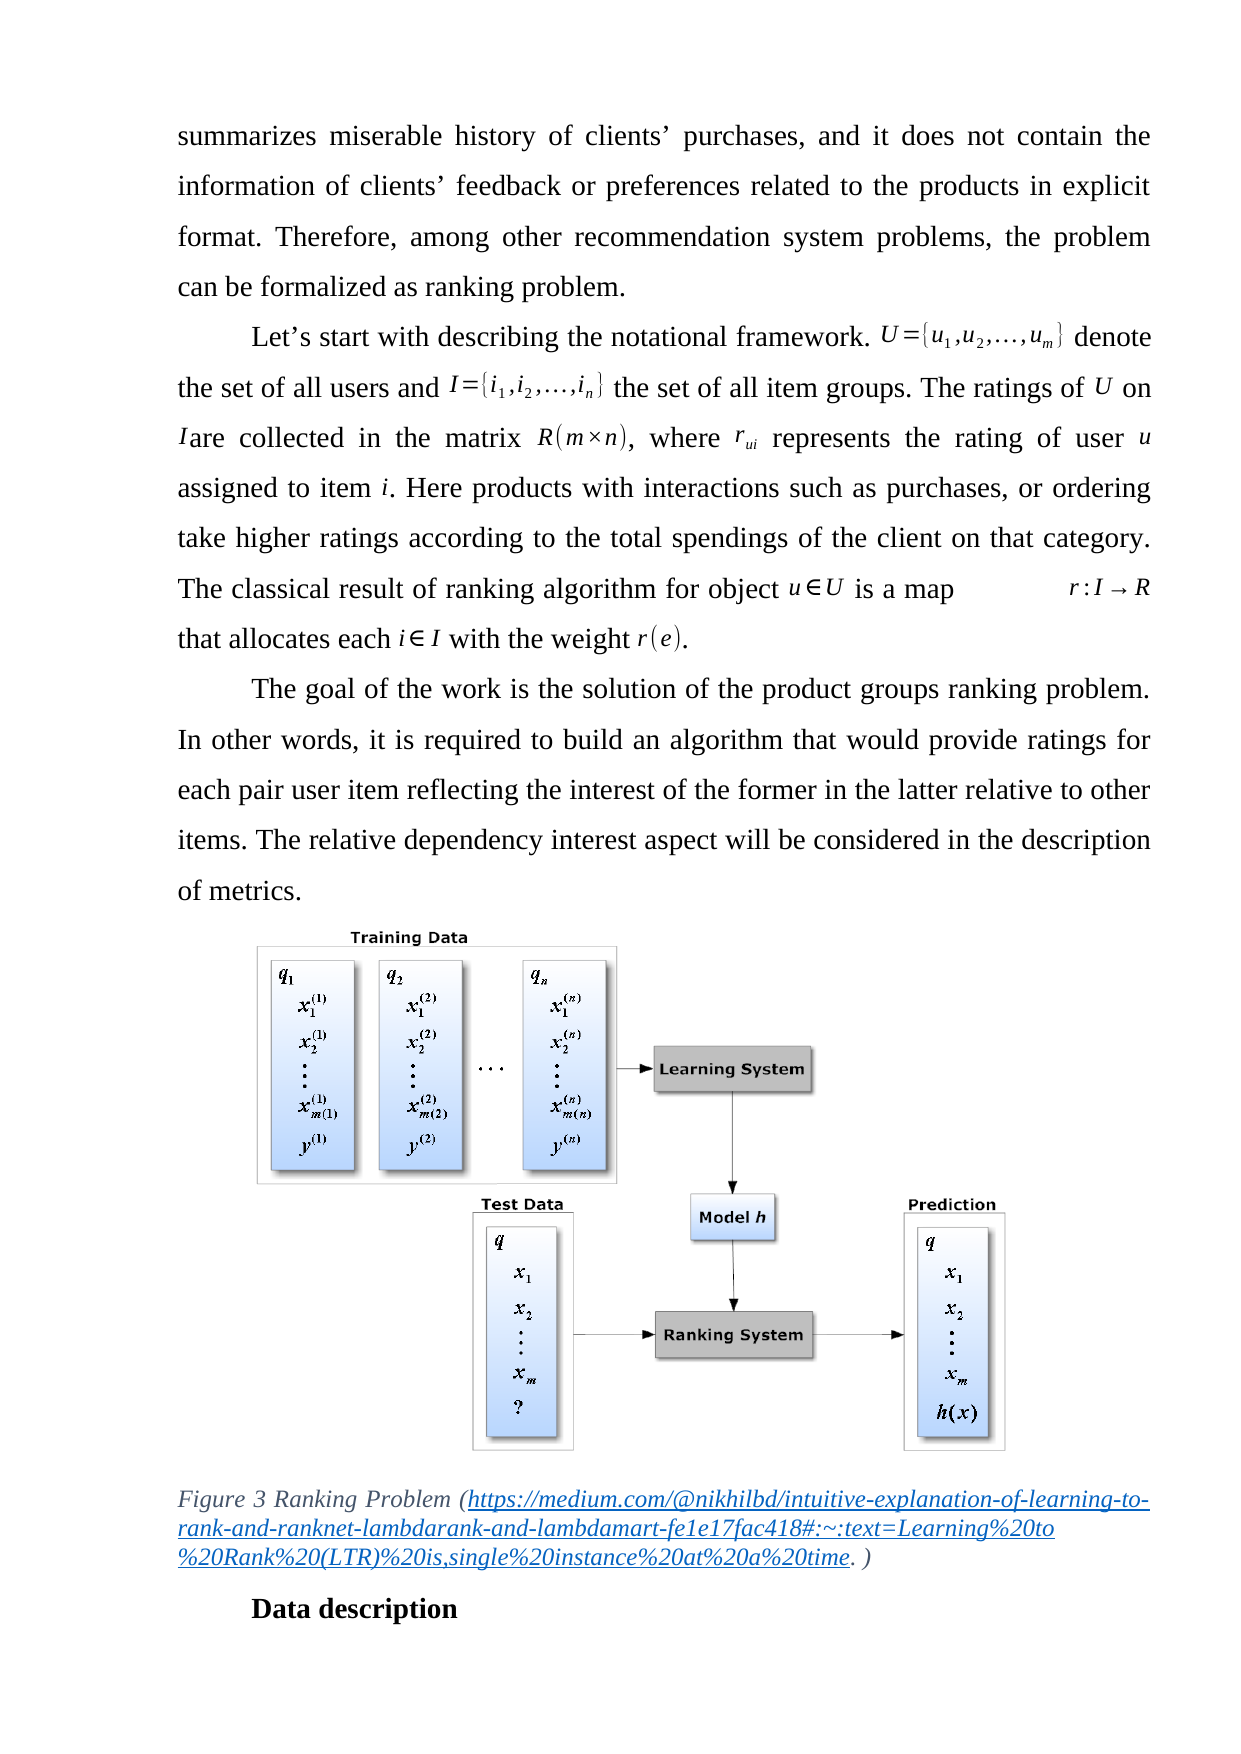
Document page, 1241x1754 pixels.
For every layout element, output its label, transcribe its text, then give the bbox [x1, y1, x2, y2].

text Figure 3 Ranking Problem (https://medium.com/@nikhilbd/intuitive-explanation-of-learning-to-rank-and-ranknet-lambdarank-and-lambdamart-fe1e17fac418#:~:text=Learning%20to%20Rank%20(LTR)%20is,single%20instance%20at%20a%20time. ) [177, 1484, 1152, 1571]
list The goal of the work is the solution of the product groups ranking problem. In other words, it is required to build an algorithm that would provide ratings for each pair user item reflecting the interest of the former in the latter relative to other items. The relative dependency interest aspect will be considered in the description of metrics. [177, 672, 1152, 906]
list Data description [177, 1591, 1152, 1625]
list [177, 118, 1152, 303]
picture [252, 923, 1009, 1454]
list Let’s start with describing the notational framework. denote the set of all users and the set of all item groups. The ratings of on are collected in the matrix , where represents the rating of user assigned to item . Here products with interactions such as purchases, or ordering take higher ratings according to the total spendings of the client on that category. The classical result of ranking algorithm for object is a map that allocates each with the weight . [177, 319, 1152, 655]
